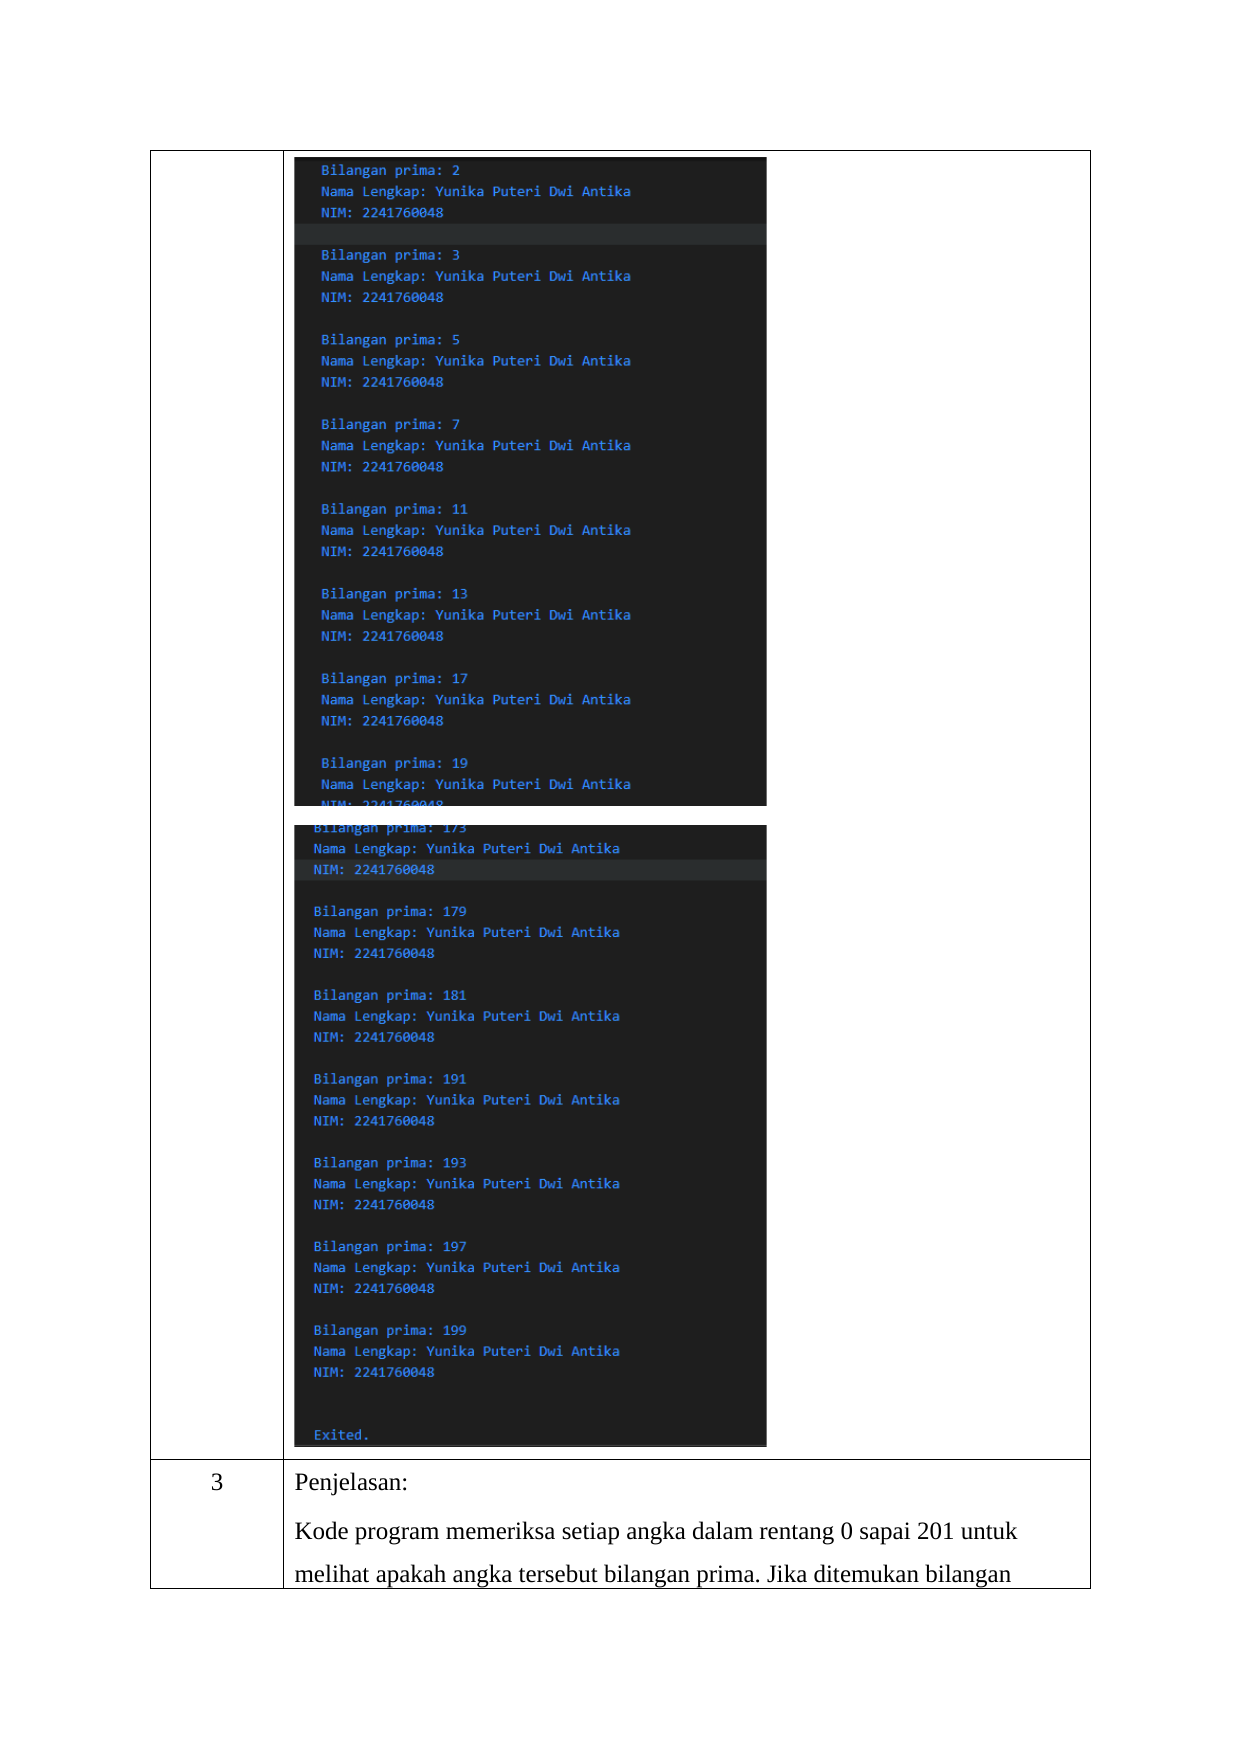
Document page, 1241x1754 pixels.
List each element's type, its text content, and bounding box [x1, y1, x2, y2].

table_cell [284, 151, 1090, 1459]
table_cell 3 [151, 1460, 283, 1588]
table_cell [284, 1460, 1090, 1588]
picture [294, 157, 767, 806]
picture [294, 825, 767, 1447]
table_cell 2 [151, 151, 283, 1459]
